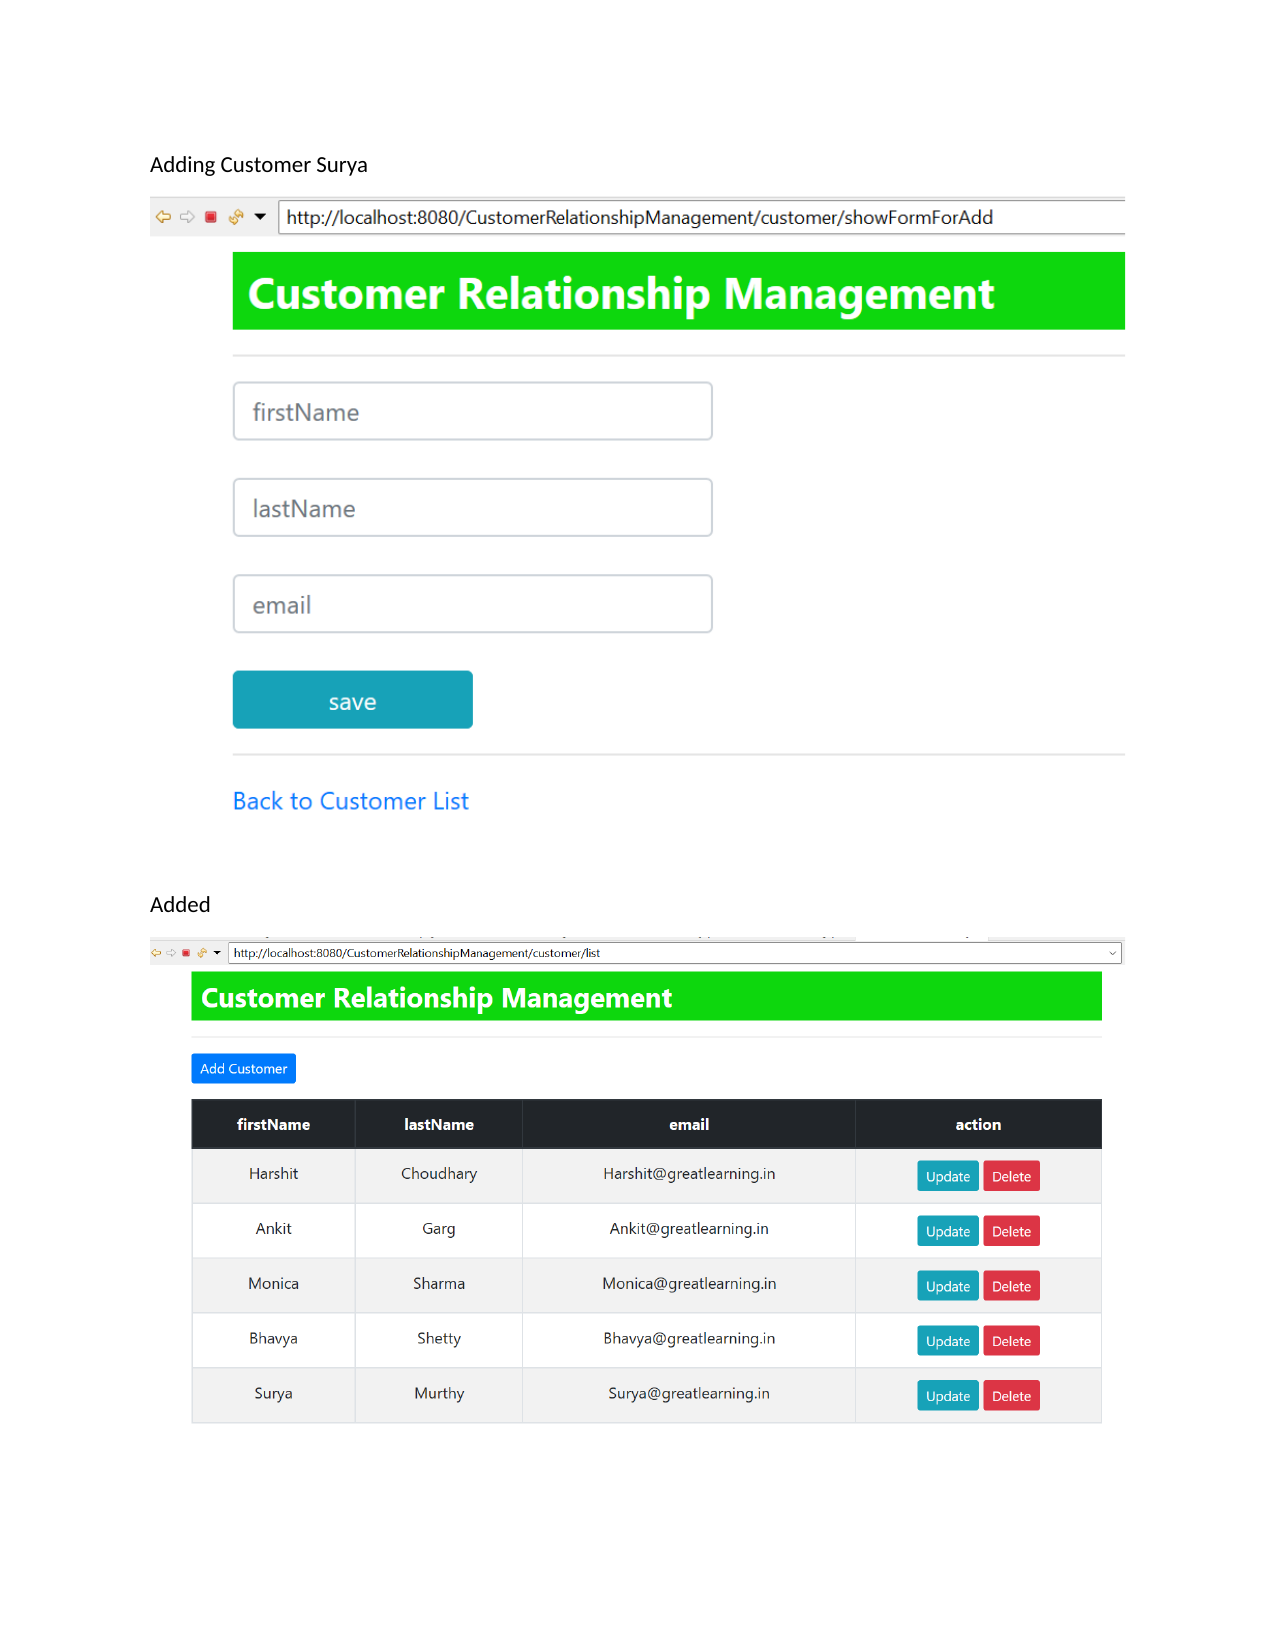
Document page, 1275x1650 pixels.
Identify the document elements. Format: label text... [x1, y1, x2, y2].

picture [150, 937, 1125, 1429]
text Added [150, 890, 1125, 918]
picture [150, 196, 1125, 825]
text Adding Customer Surya [150, 150, 1125, 178]
